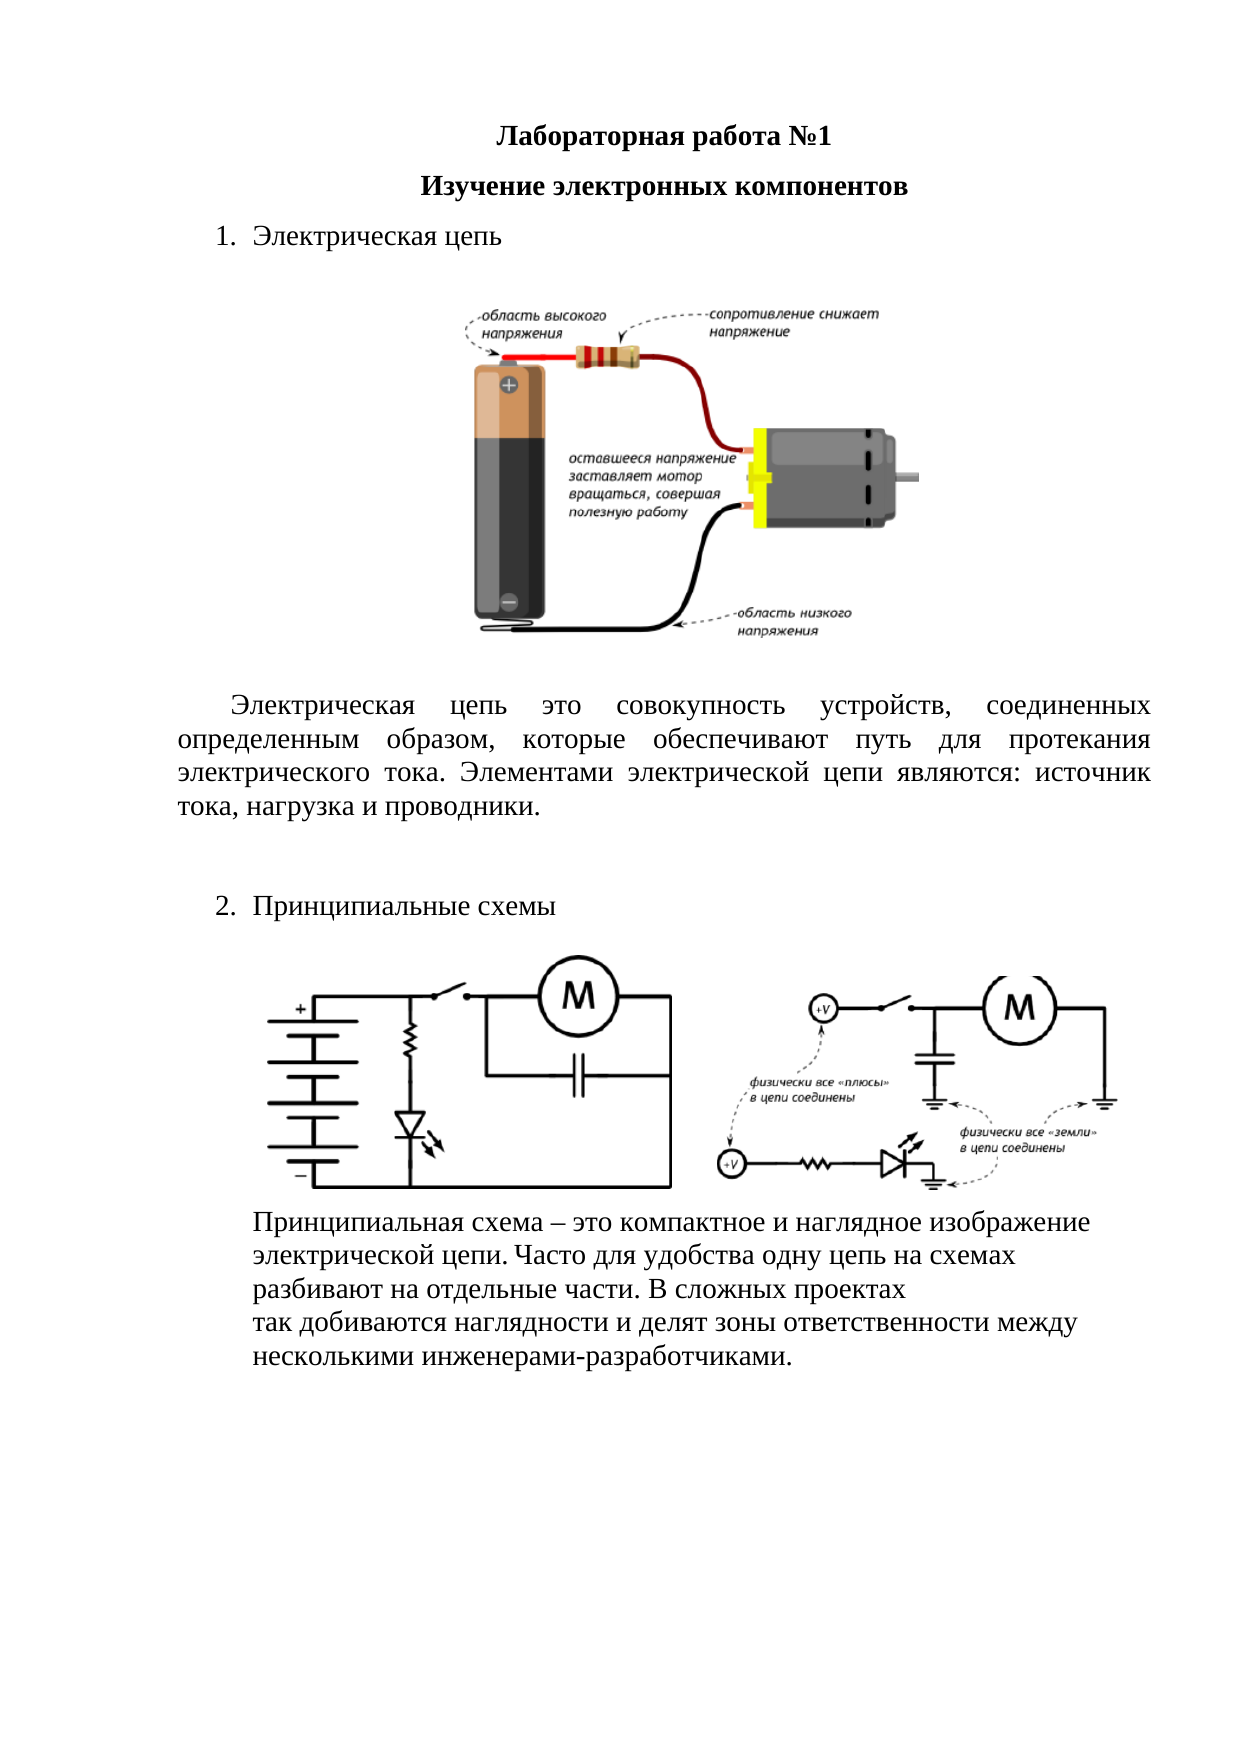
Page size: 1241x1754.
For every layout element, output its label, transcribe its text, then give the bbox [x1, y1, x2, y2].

text Лабораторная работа №1 [177, 118, 1152, 152]
picture [458, 285, 945, 654]
list Принципиальная схема – это компактное и наглядное изображение электрической цепи. Часто для удобства одну цепь на схемах разбивают на отдельные части. В сложных проектах [252, 1204, 1152, 1304]
list так добиваются наглядности и делят зоны ответственности между несколькими инженерами-разработчиками. [252, 1304, 1152, 1372]
list Электрическая цепь это совокупность устройств, соединенных определенным образом, которые обеспечивают путь для протекания электрического тока. Элементами электрической цепи являются: источник тока, нагрузка и проводники. [177, 687, 1152, 821]
picture [252, 955, 1132, 1204]
list Принципиальные схемы [215, 888, 1152, 922]
text Изучение электронных компонентов [177, 168, 1152, 202]
list Электрическая цепь [215, 218, 1152, 252]
